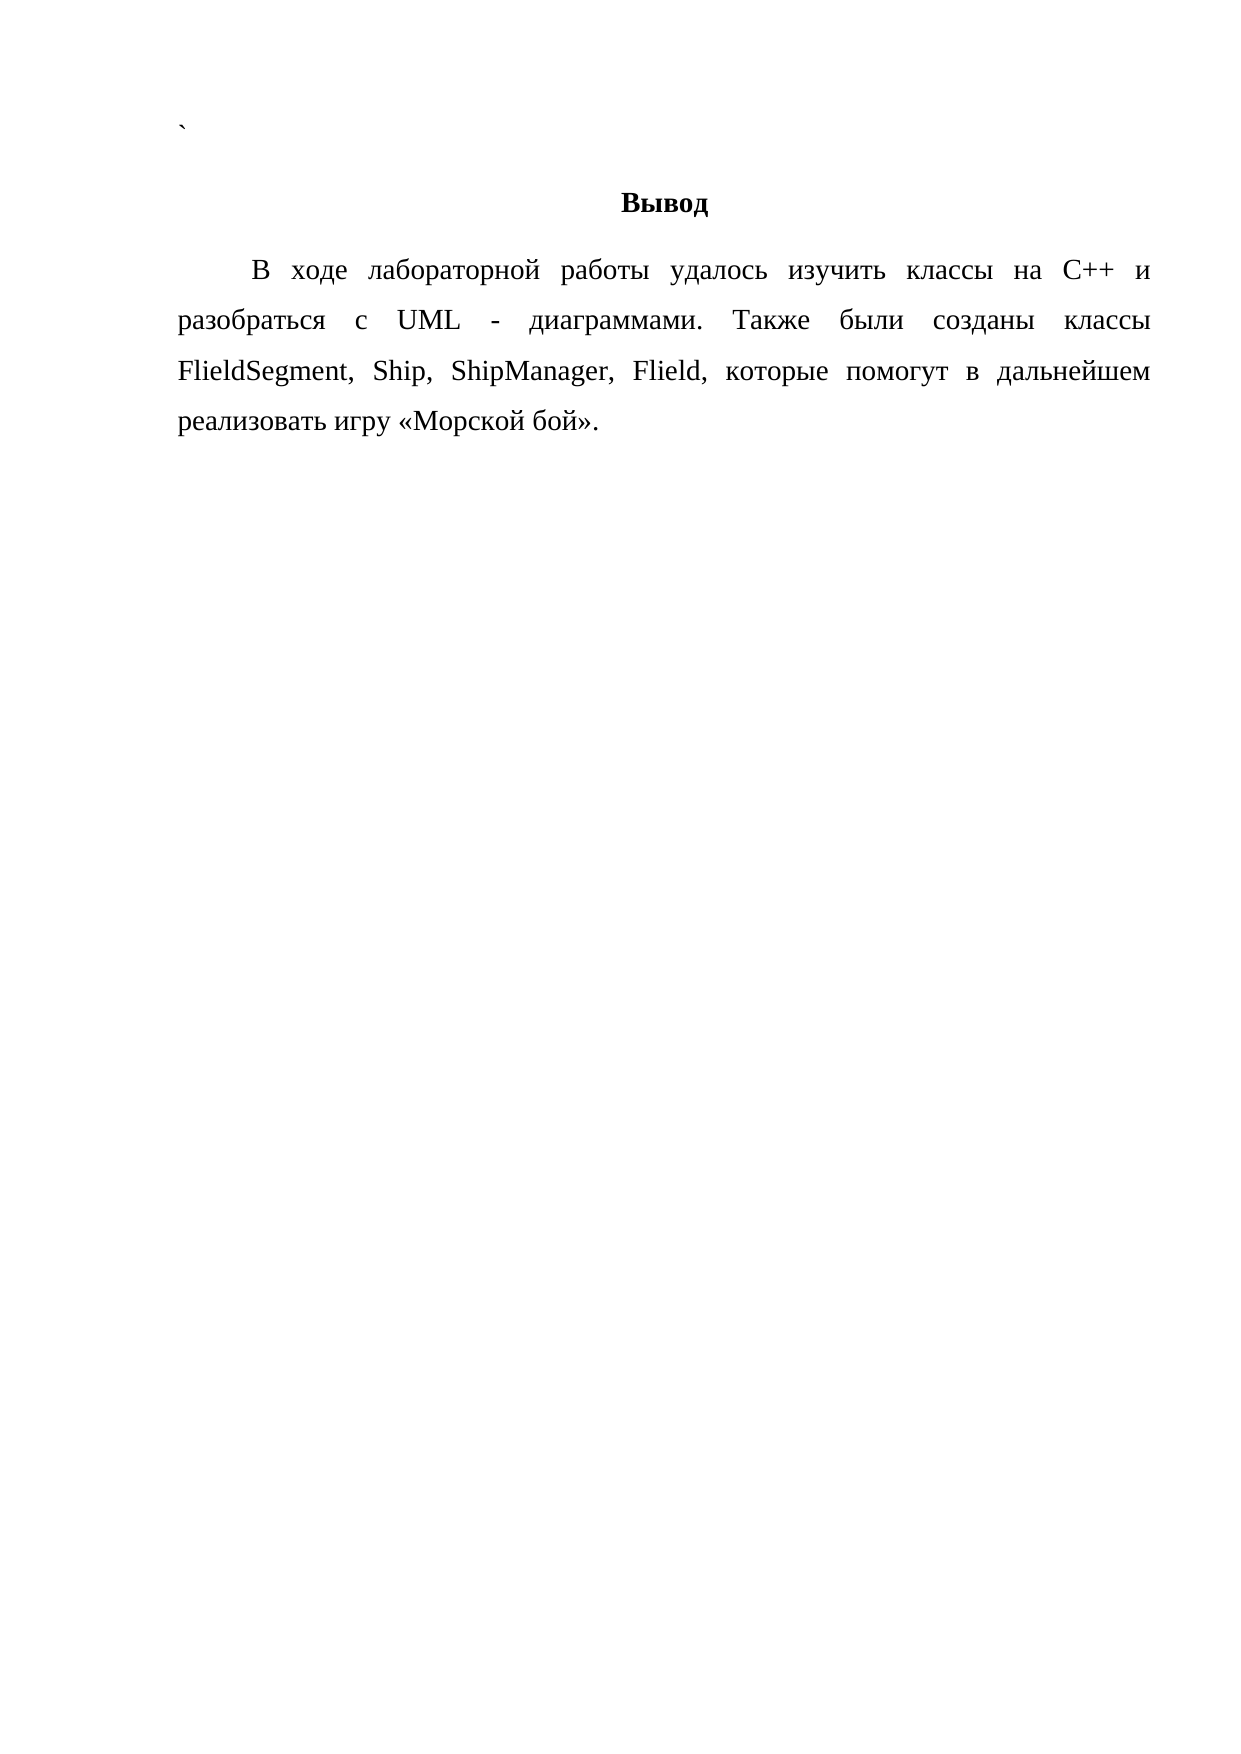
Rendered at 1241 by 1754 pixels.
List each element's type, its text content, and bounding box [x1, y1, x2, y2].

text Вывод [177, 185, 1152, 219]
text В ходе лабораторной работы удалось изучить классы на С++ и разобраться с UML - диаграммами. Также были созданы классы FlieldSegment, Ship, ShipManager, Flield, которые помогут в дальнейшем реализовать игру «Морской бой». [177, 252, 1152, 437]
text ` [177, 118, 1152, 152]
